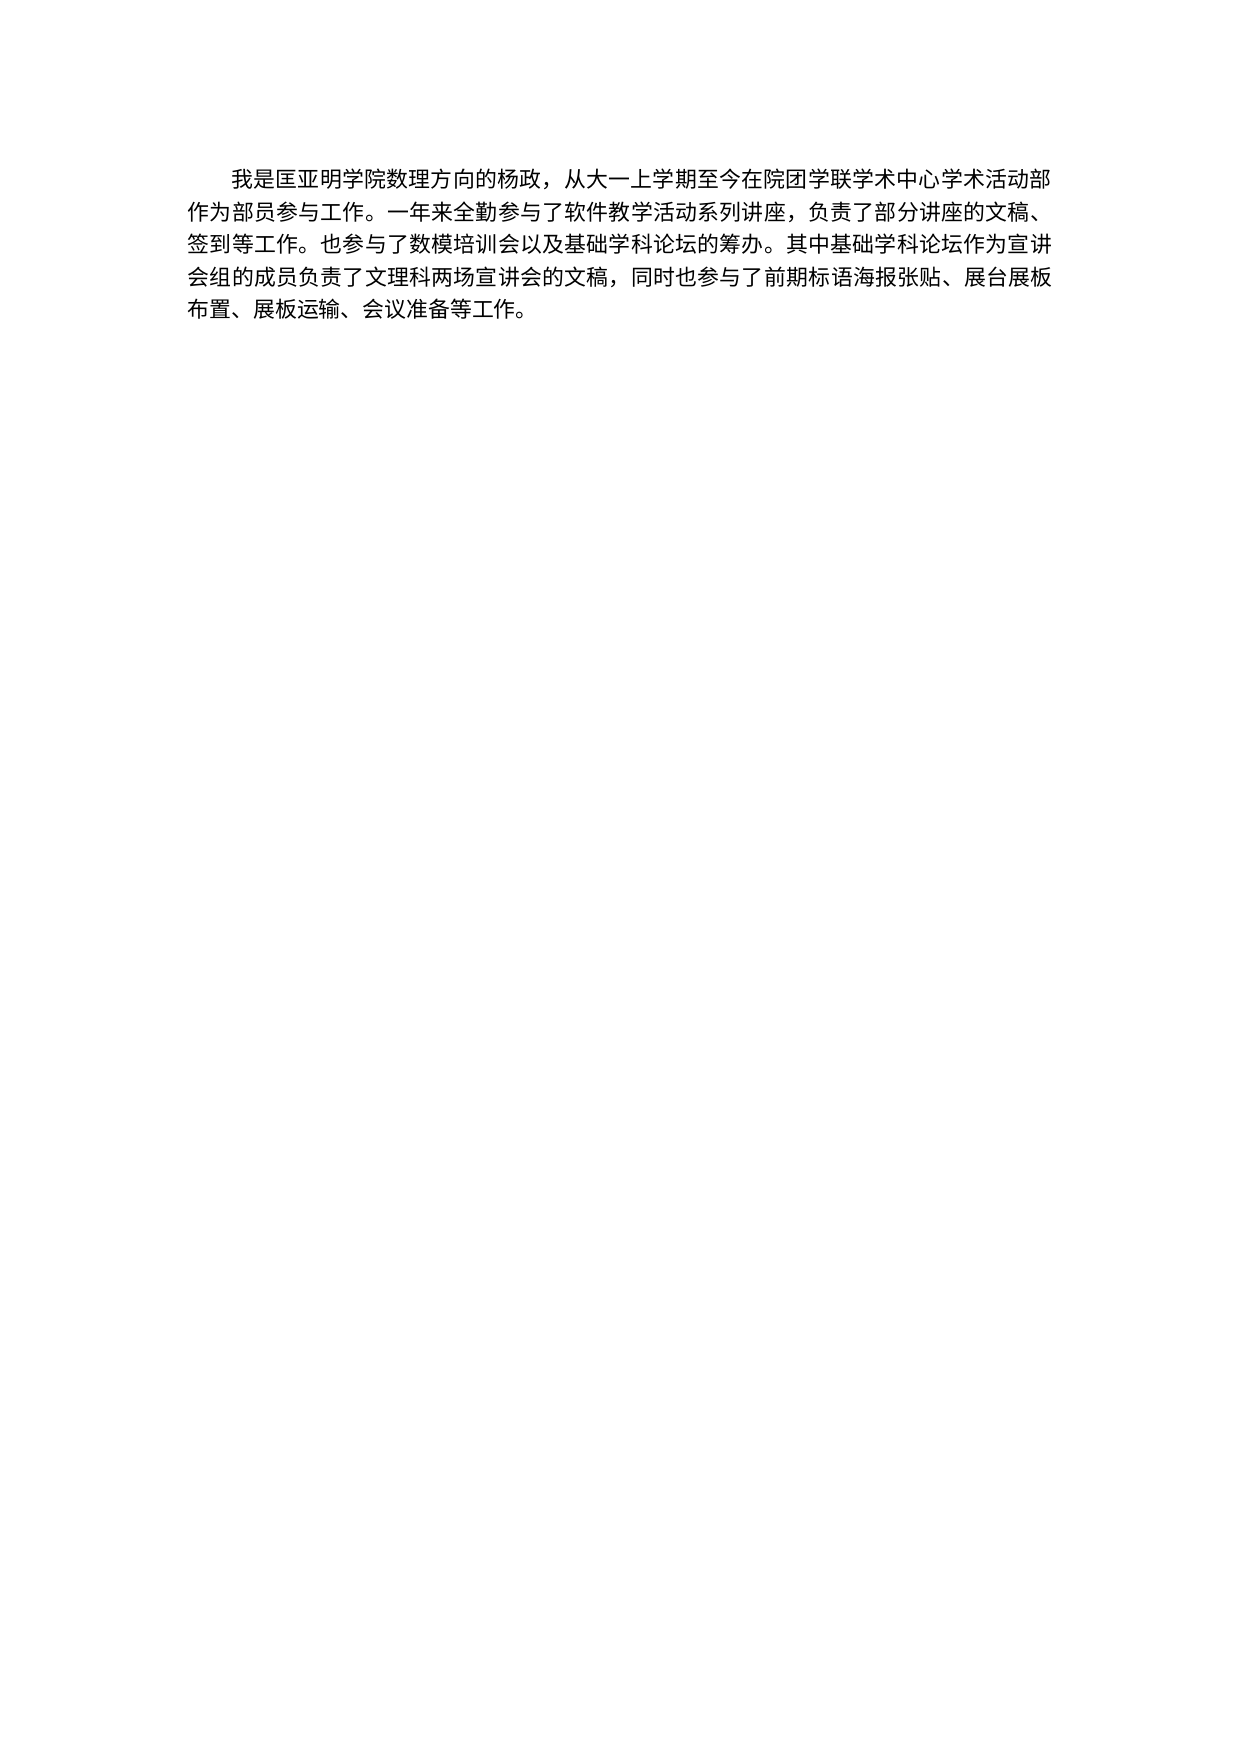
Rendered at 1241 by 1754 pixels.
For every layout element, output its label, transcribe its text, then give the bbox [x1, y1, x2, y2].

text 我是匡亚明学院数理方向的杨政，从大一上学期至今在院团学联学术中心学术活动部作为部员参与工作。一年来全勤参与了软件教学活动系列讲座，负责了部分讲座的文稿、签到等工作。也参与了数模培训会以及基础学科论坛的筹办。其中基础学科论坛作为宣讲会组的成员负责了文理科两场宣讲会的文稿，同时也参与了前期标语海报张贴、展台展板布置、展板运输、会议准备等工作。 [187, 162, 1053, 324]
